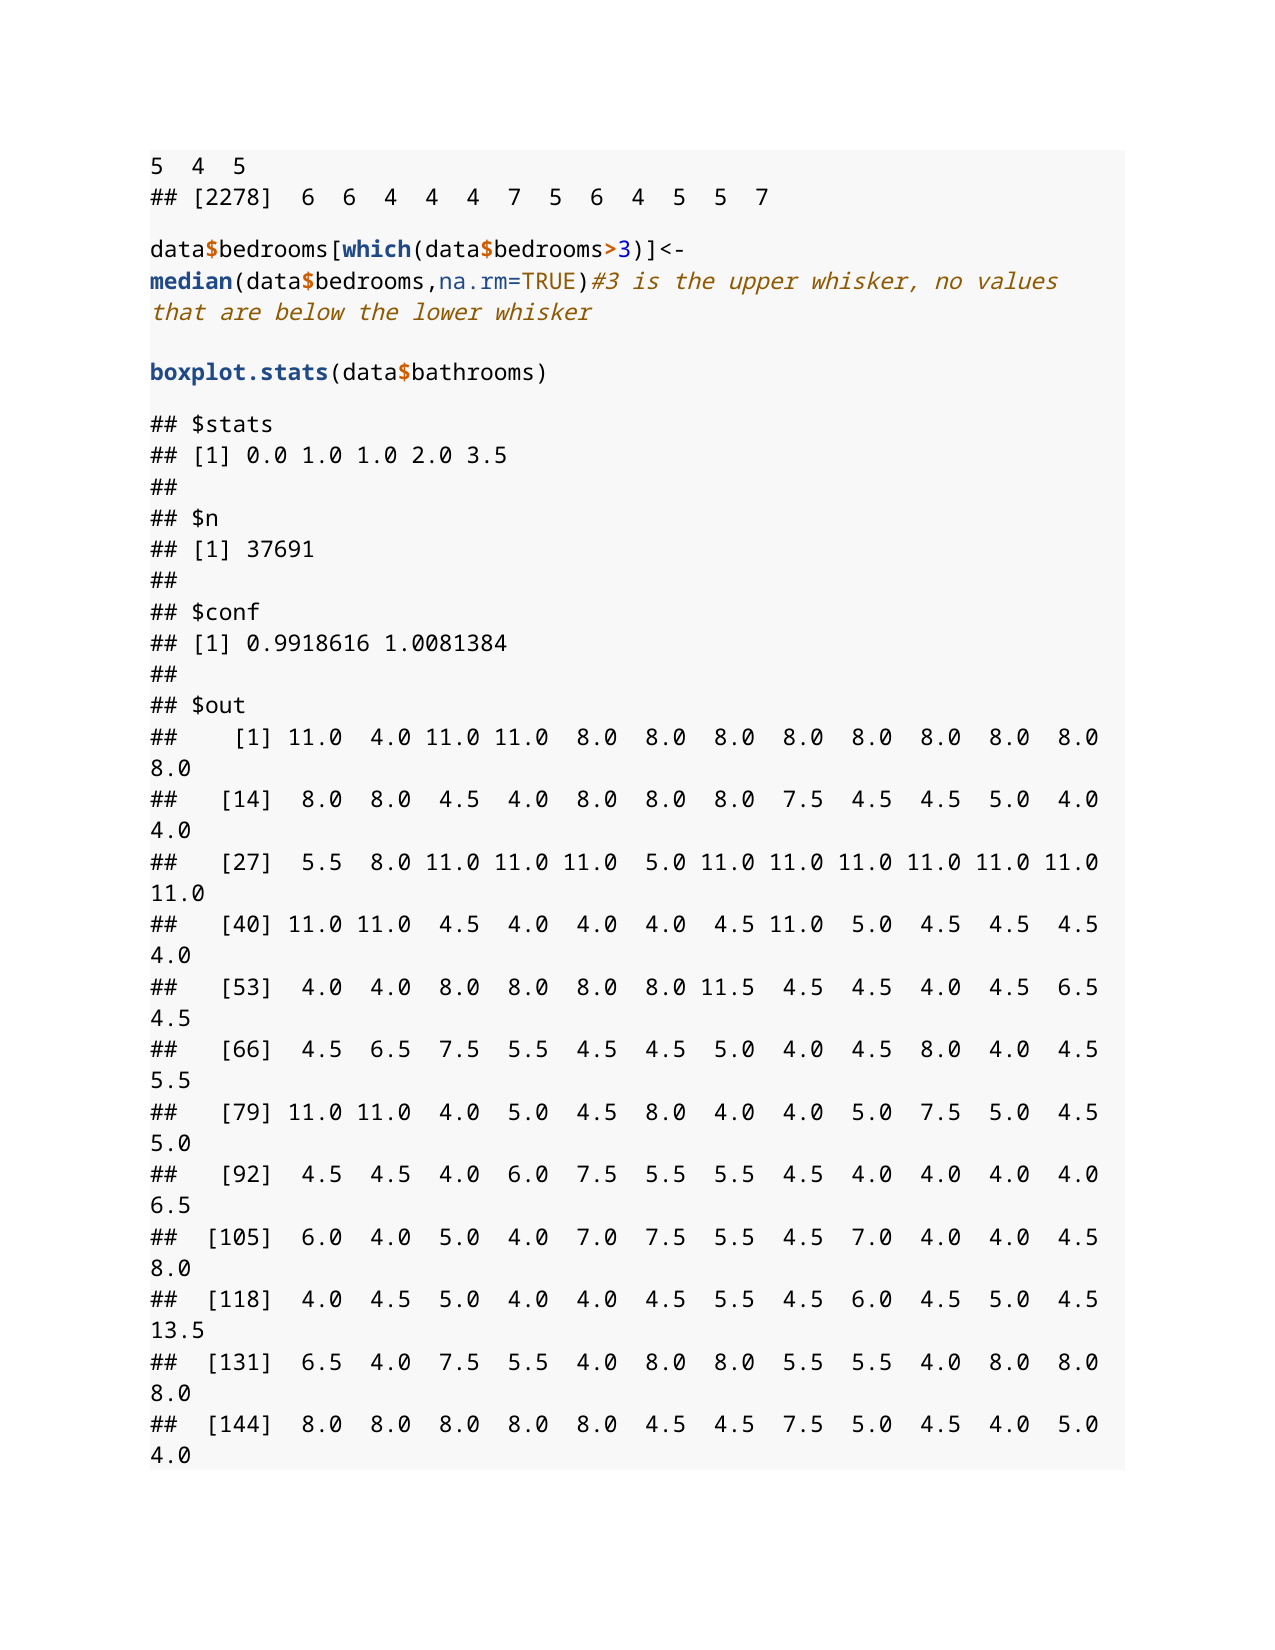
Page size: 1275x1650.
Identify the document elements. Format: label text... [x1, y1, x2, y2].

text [150, 408, 1125, 1470]
text data$bedrooms[which(data$bedrooms>3)]<-median(data$bedrooms,na.rm=TRUE)#3 is the upper whisker, no values that are below the lower whisker boxplot.stats(data$bathrooms) [150, 233, 1125, 387]
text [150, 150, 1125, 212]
